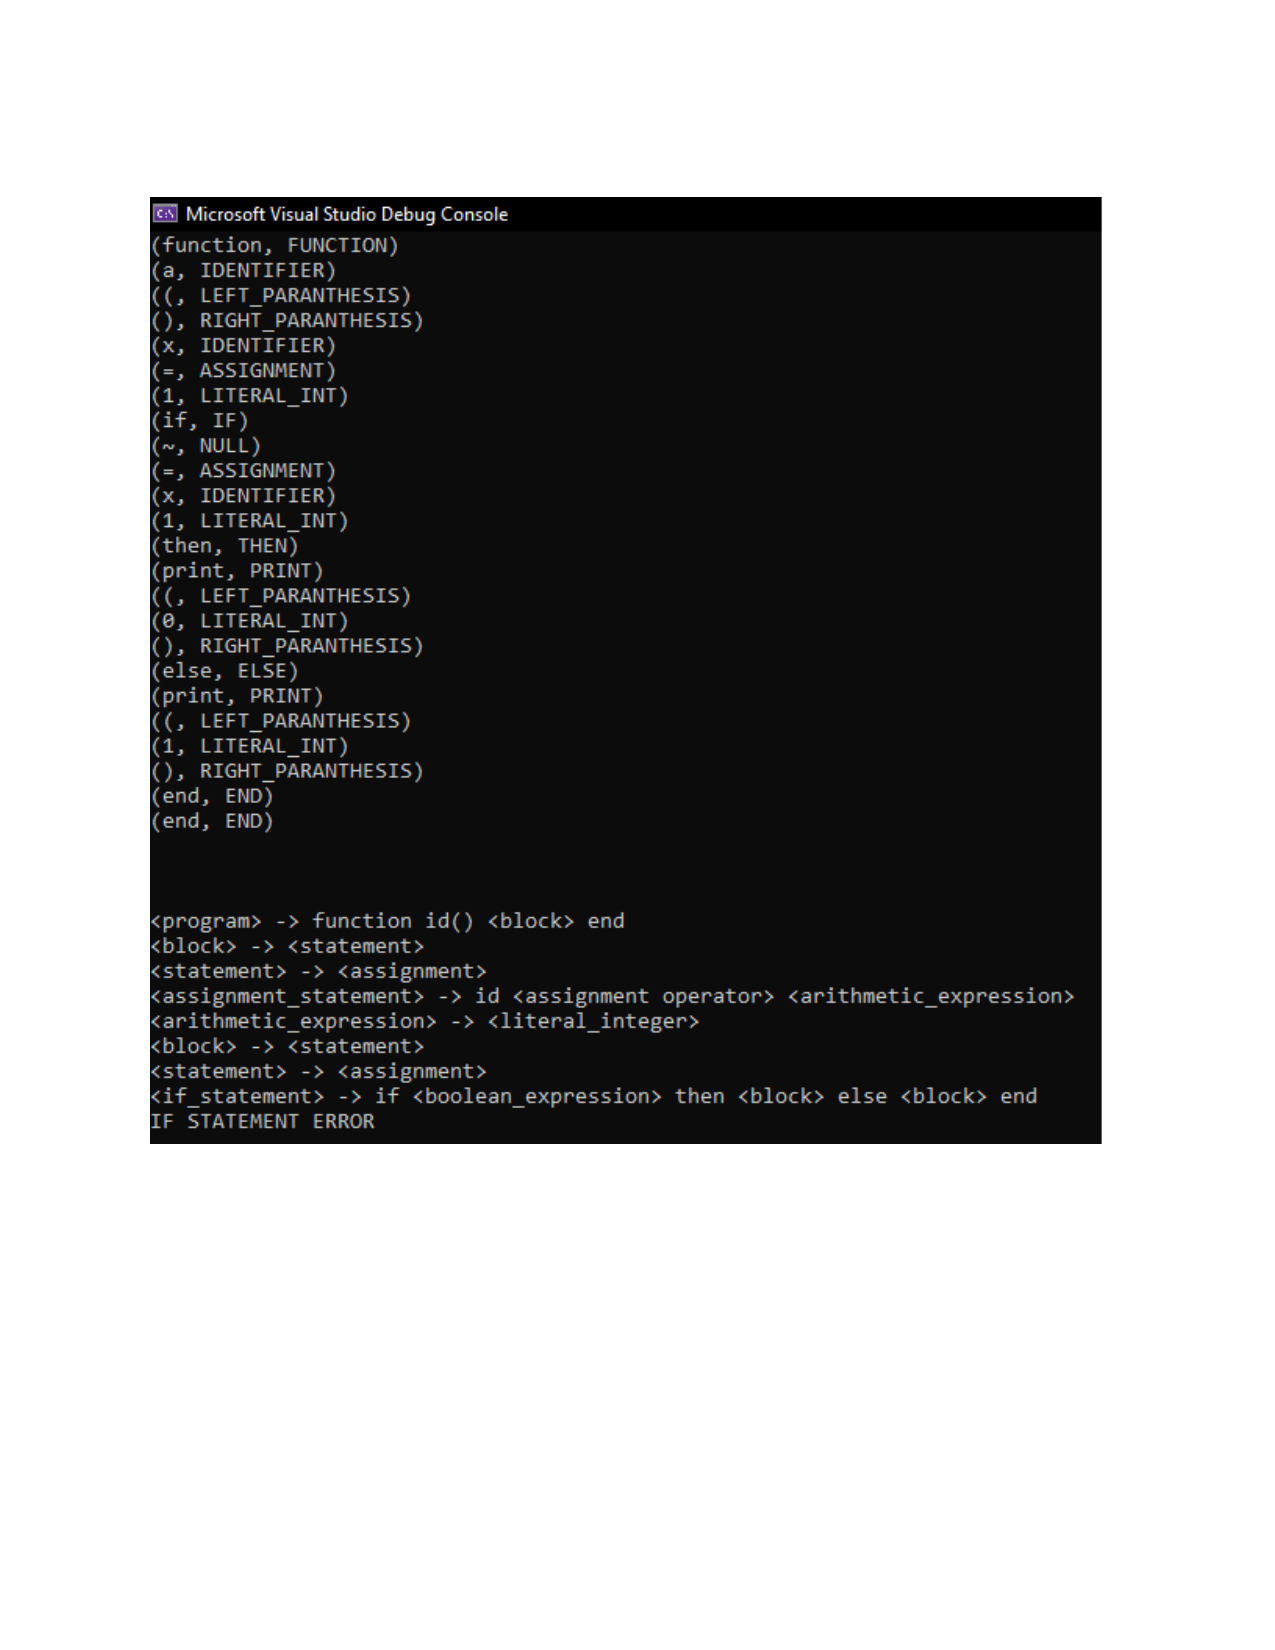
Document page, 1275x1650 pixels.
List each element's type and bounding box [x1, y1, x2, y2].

picture [150, 197, 1102, 1144]
